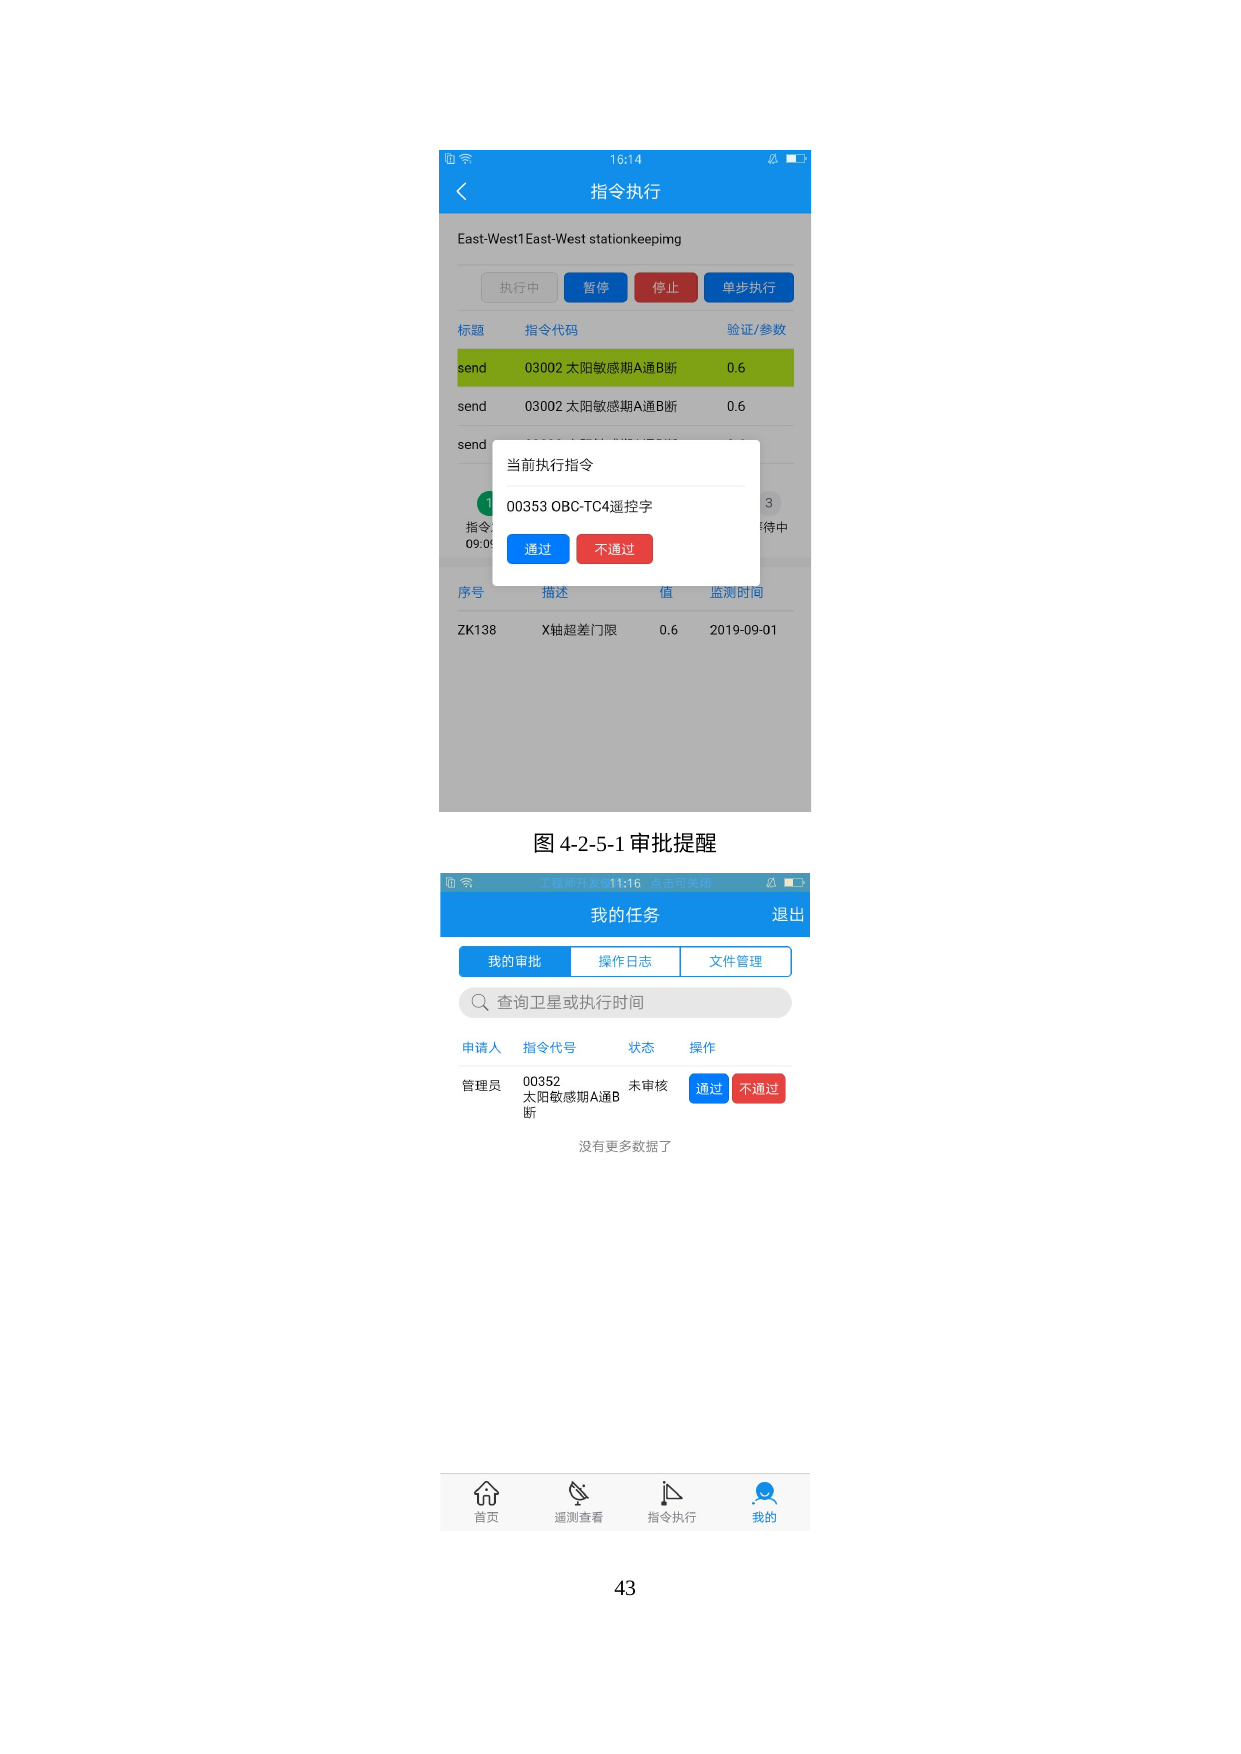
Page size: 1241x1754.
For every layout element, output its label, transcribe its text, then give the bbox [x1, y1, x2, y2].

picture [439, 150, 812, 812]
text 图4-2-5-1审批提醒 [187, 826, 1063, 858]
picture [440, 873, 810, 1531]
